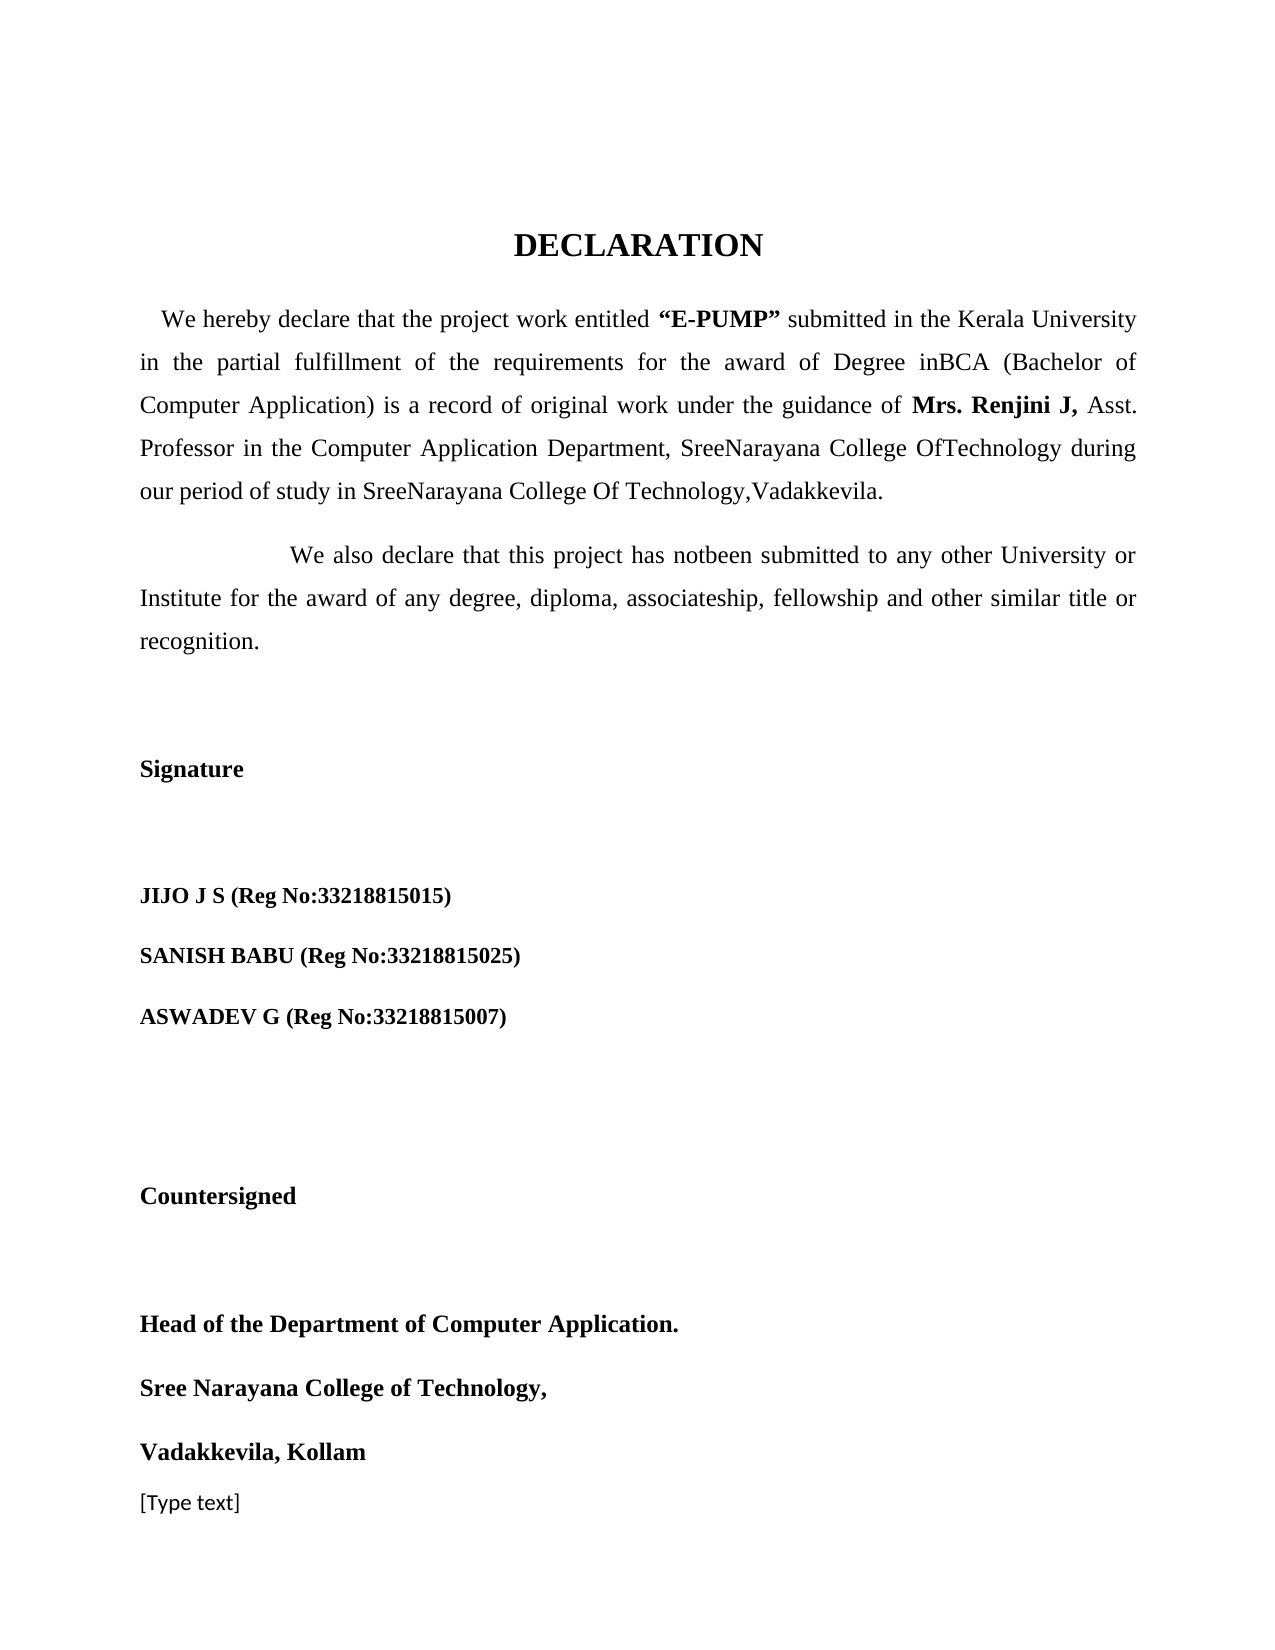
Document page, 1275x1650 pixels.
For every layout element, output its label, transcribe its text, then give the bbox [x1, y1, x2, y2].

text We hereby declare that the project work entitled “E-PUMP” submitted in the Kerala University in the partial fulfillment of the requirements for the award of Degree inBCA (Bachelor of Computer Application) is a record of original work under the guidance of Mrs. Renjini J, Asst. Professor in the Computer Application Department, SreeNarayana College OfTechnology during our period of study in SreeNarayana College Of Technology,Vadakkevila. [139, 304, 1137, 505]
text Vadakkevila, Kollam [139, 1437, 1137, 1466]
text SANISH BABU (Reg No:33218815025) [139, 943, 1137, 969]
text JIJO J S (Reg No:33218815015) [139, 882, 1137, 909]
text DECLARATION [139, 225, 1137, 264]
text ASWADEV G (Reg No:33218815007) [139, 1003, 1137, 1029]
text Head of the Department of Computer Application. [139, 1309, 1137, 1338]
text Sree Narayana College of Technology, [139, 1373, 1137, 1402]
text We also declare that this project has notbeen submitted to any other University or Institute for the award of any degree, diploma, associateship, fellowship and other similar title or recognition. [139, 540, 1137, 655]
text Signature [139, 754, 1137, 783]
text Countersigned [139, 1181, 1137, 1210]
